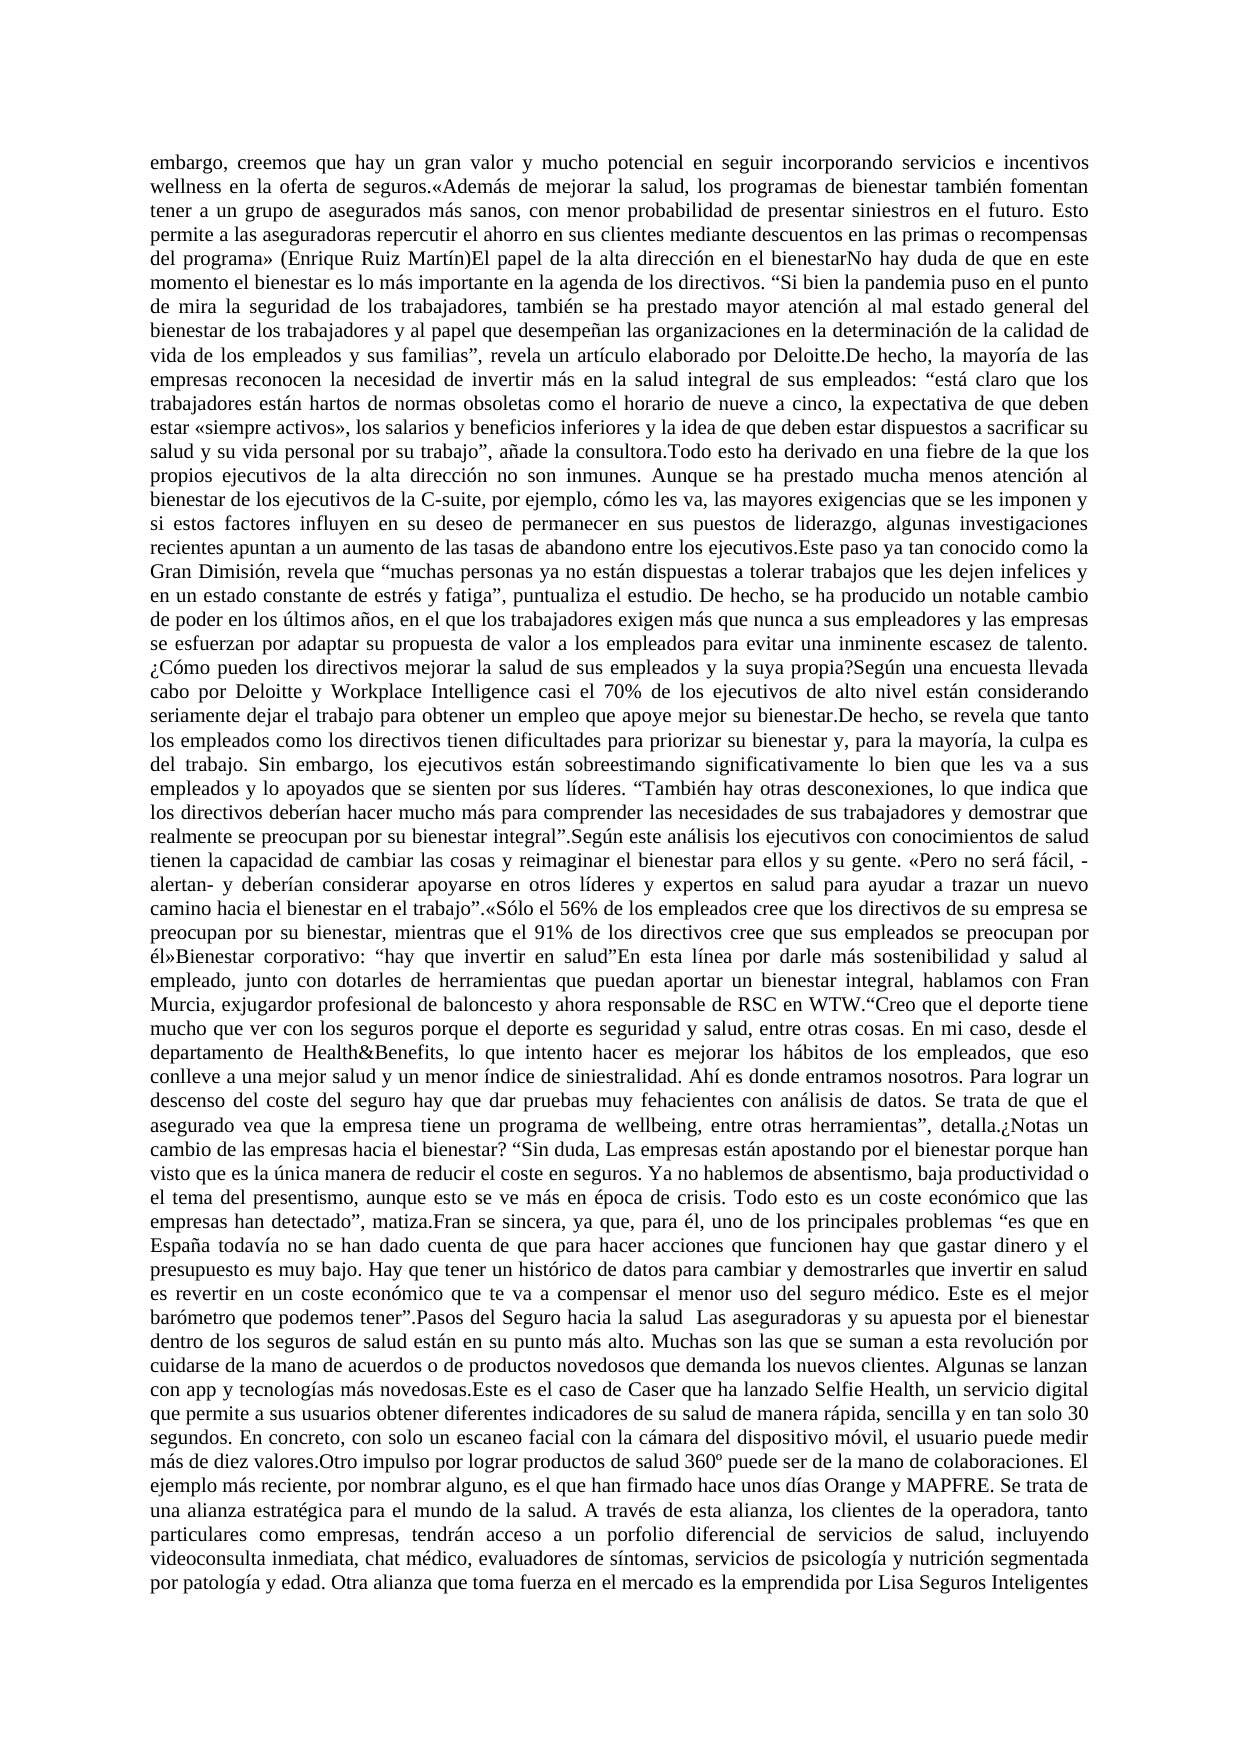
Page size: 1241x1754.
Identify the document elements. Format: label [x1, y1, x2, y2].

text [150, 150, 1090, 1594]
